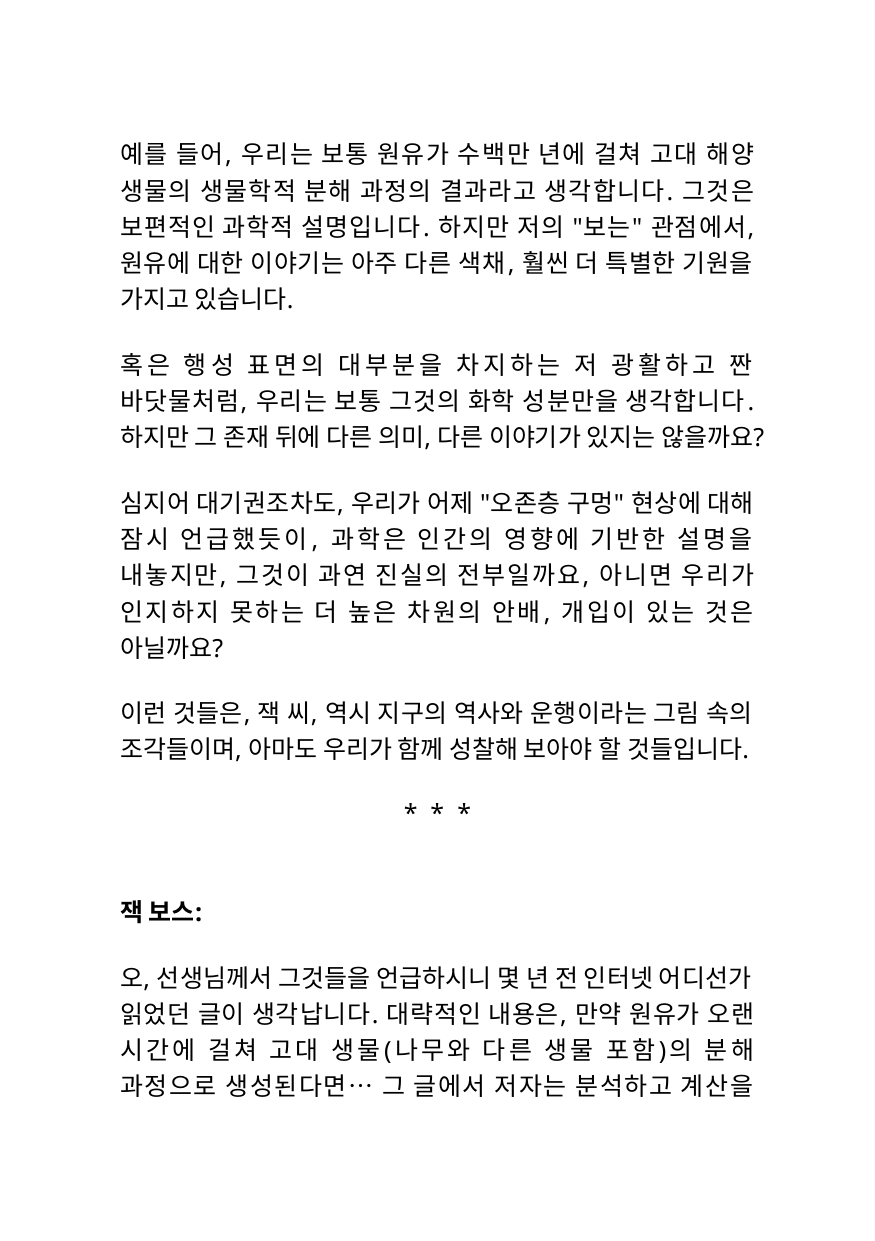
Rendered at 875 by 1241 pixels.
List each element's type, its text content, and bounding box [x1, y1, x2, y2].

text 심지어 대기권조차도, 우리가 어제 "오존층 구멍" 현상에 대해 잠시 언급했듯이, 과학은 인간의 영향에 기반한 설명을 내놓지만, 그것이 과연 진실의 전부일까요, 아니면 우리가 인지하지 못하는 더 높은 차원의 안배, 개입이 있는 것은 아닐까요? [120, 483, 754, 664]
text 이런 것들은, 잭 씨, 역시 지구의 역사와 운행이라는 그림 속의 조각들이며, 아마도 우리가 함께 성찰해 보아야 할 것들입니다. [120, 694, 754, 766]
text 잭 보스: [120, 893, 754, 929]
text 예를 들어, 우리는 보통 원유가 수백만 년에 걸쳐 고대 해양 생물의 생물학적 분해 과정의 결과라고 생각합니다. 그것은 보편적인 과학적 설명입니다. 하지만 저의 "보는" 관점에서, 원유에 대한 이야기는 아주 다른 색채, 훨씬 더 특별한 기원을 가지고 있습니다. [120, 135, 754, 316]
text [120, 958, 754, 1103]
text 혹은 행성 표면의 대부분을 차지하는 저 광활하고 짠 바닷물처럼, 우리는 보통 그것의 화학 성분만을 생각합니다. 하지만 그 존재 뒤에 다른 의미, 다른 이야기가 있지는 않을까요? [120, 345, 754, 454]
text * * * [120, 795, 754, 829]
